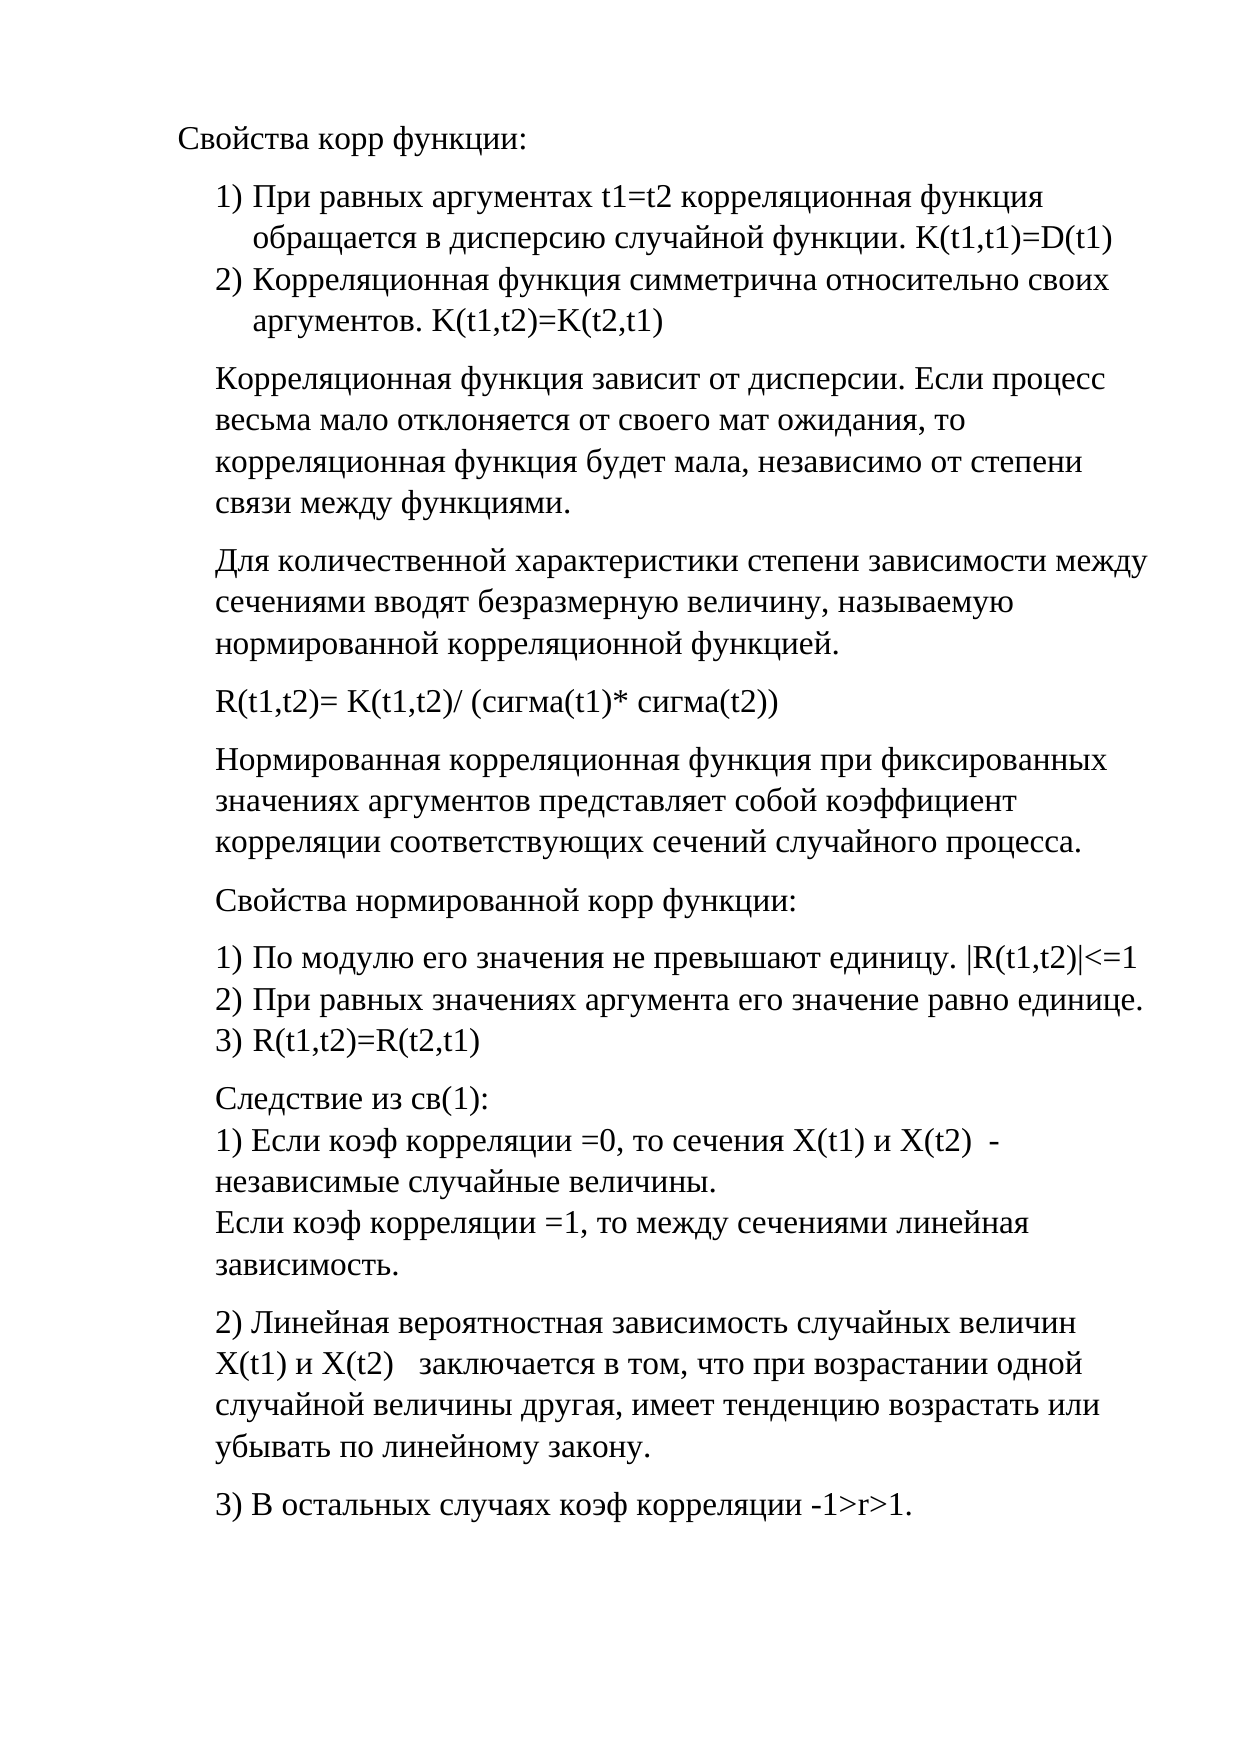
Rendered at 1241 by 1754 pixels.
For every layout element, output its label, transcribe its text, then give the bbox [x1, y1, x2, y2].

list R(t1,t2)=R(t2,t1) [215, 1021, 1152, 1059]
text Нормированная корреляционная функция при фиксированных значениях аргументов представляет собой коэффициент корреляции соответствующих сечений случайного процесса. [215, 739, 1152, 860]
text R(t1,t2)= K(t1,t2)/ (сигма(t1)* сигма(t2)) [215, 681, 1152, 719]
text Для количественной характеристики степени зависимости между сечениями вводят безразмерную величину, называемую нормированной корреляционной функцией. [215, 540, 1152, 661]
text Следствие из св(1): 1) Если коэф корреляции =0, то сечения Х(t1) и X(t2) - независимые случайные величины. Если коэф корреляции =1, то между сечениями линейная зависимость. [215, 1078, 1152, 1282]
list При равных аргументах t1=t2 корреляционная функция обращается в дисперсию случайной функции. K(t1,t1)=D(t1) [215, 176, 1152, 256]
list Корреляционная функция симметрична относительно своих аргументов. K(t1,t2)=K(t2,t1) [215, 259, 1152, 338]
text Свойства нормированной корр функции: [215, 880, 1152, 918]
list По модулю его значения не превышают единицу. |R(t1,t2)|<=1 [215, 938, 1152, 976]
text 3) В остальных случаях коэф корреляции -1>r>1. [215, 1484, 1152, 1522]
text 2) Линейная вероятностная зависимость случайных величин Х(t1) и X(t2) заключается в том, что при возрастании одной случайной величины другая, имеет тенденцию возрастать или убывать по линейному закону. [215, 1302, 1152, 1464]
list При равных значениях аргумента его значение равно единице. [215, 979, 1152, 1017]
text Корреляционная функция зависит от дисперсии. Если процесс весьма мало отклоняется от своего мат ожидания, то корреляционная функция будет мала, независимо от степени связи между функциями. [215, 358, 1152, 521]
text Свойства корр функции: [177, 118, 1152, 156]
